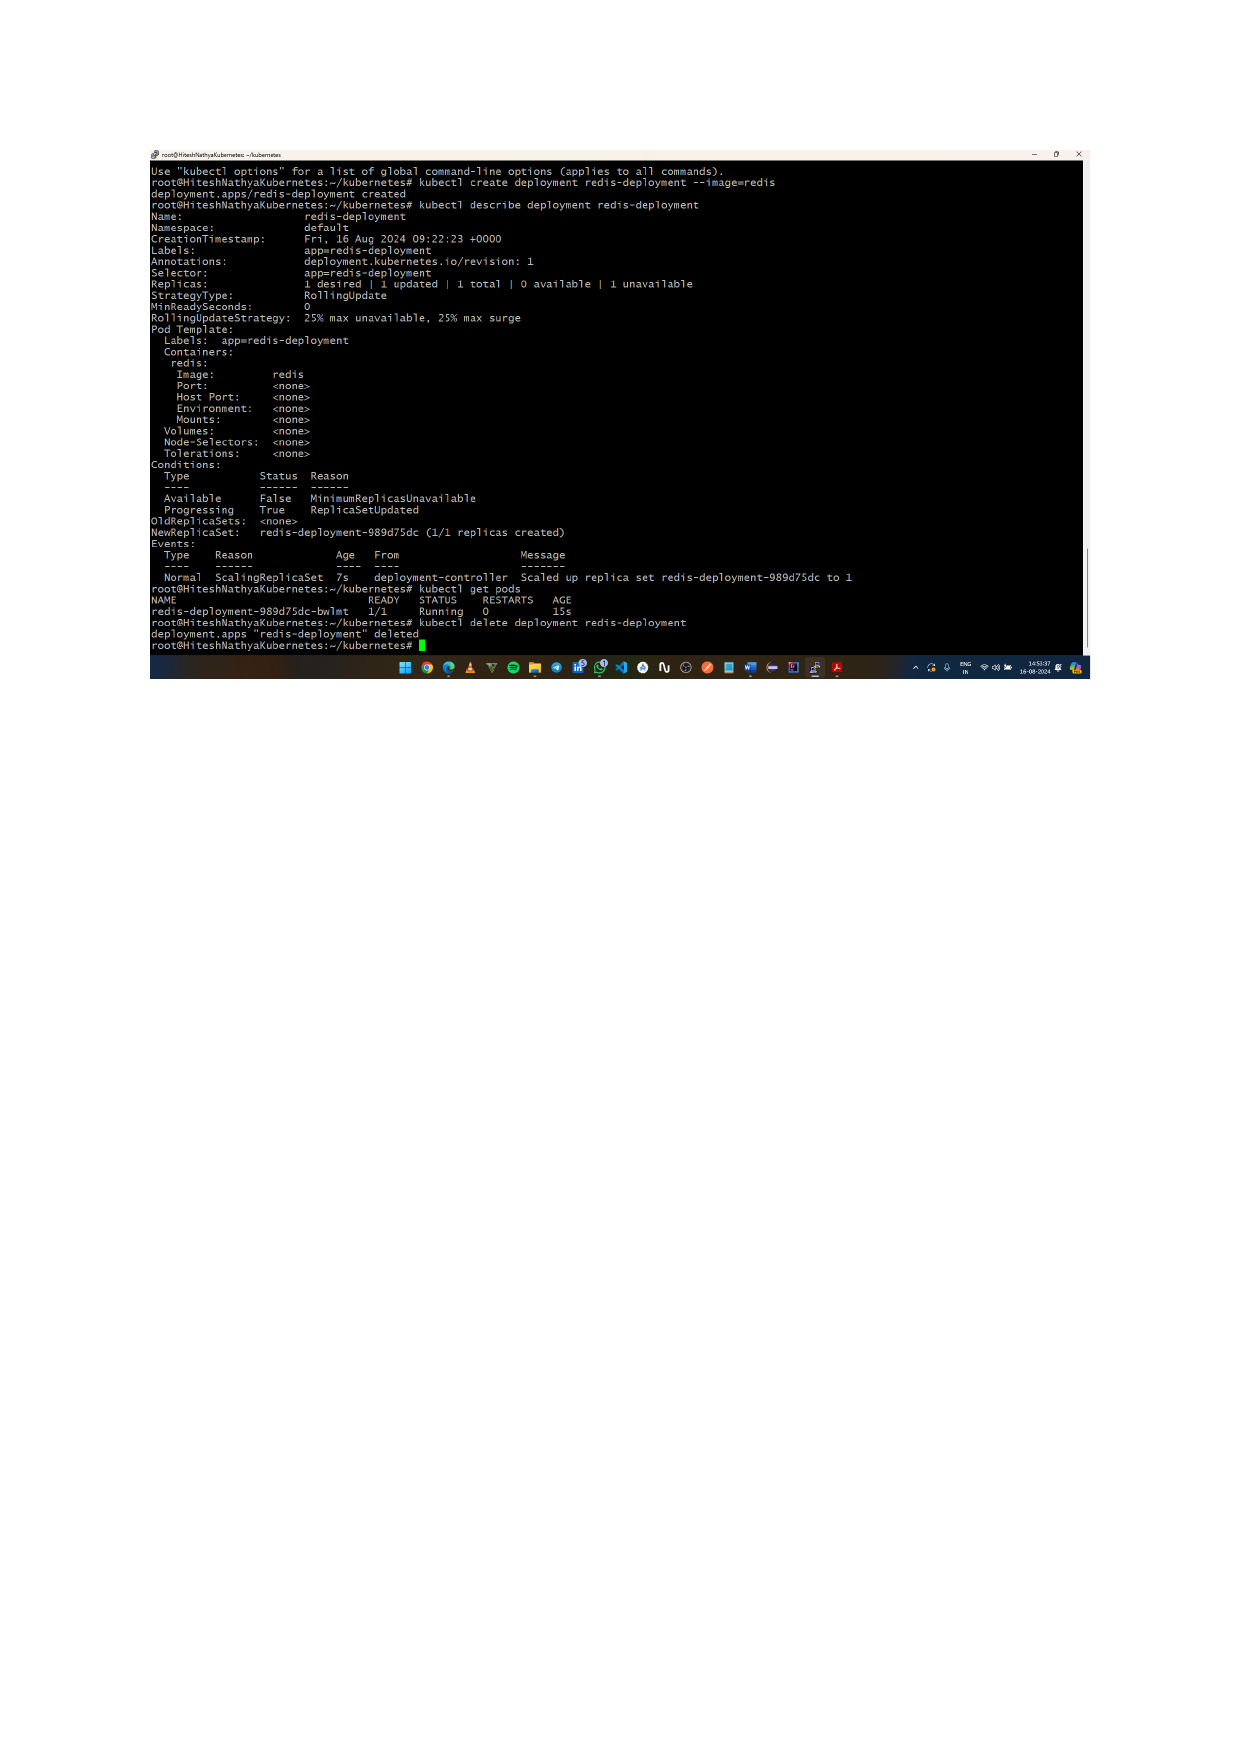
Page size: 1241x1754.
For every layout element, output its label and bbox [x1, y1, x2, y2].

picture [150, 150, 1091, 679]
